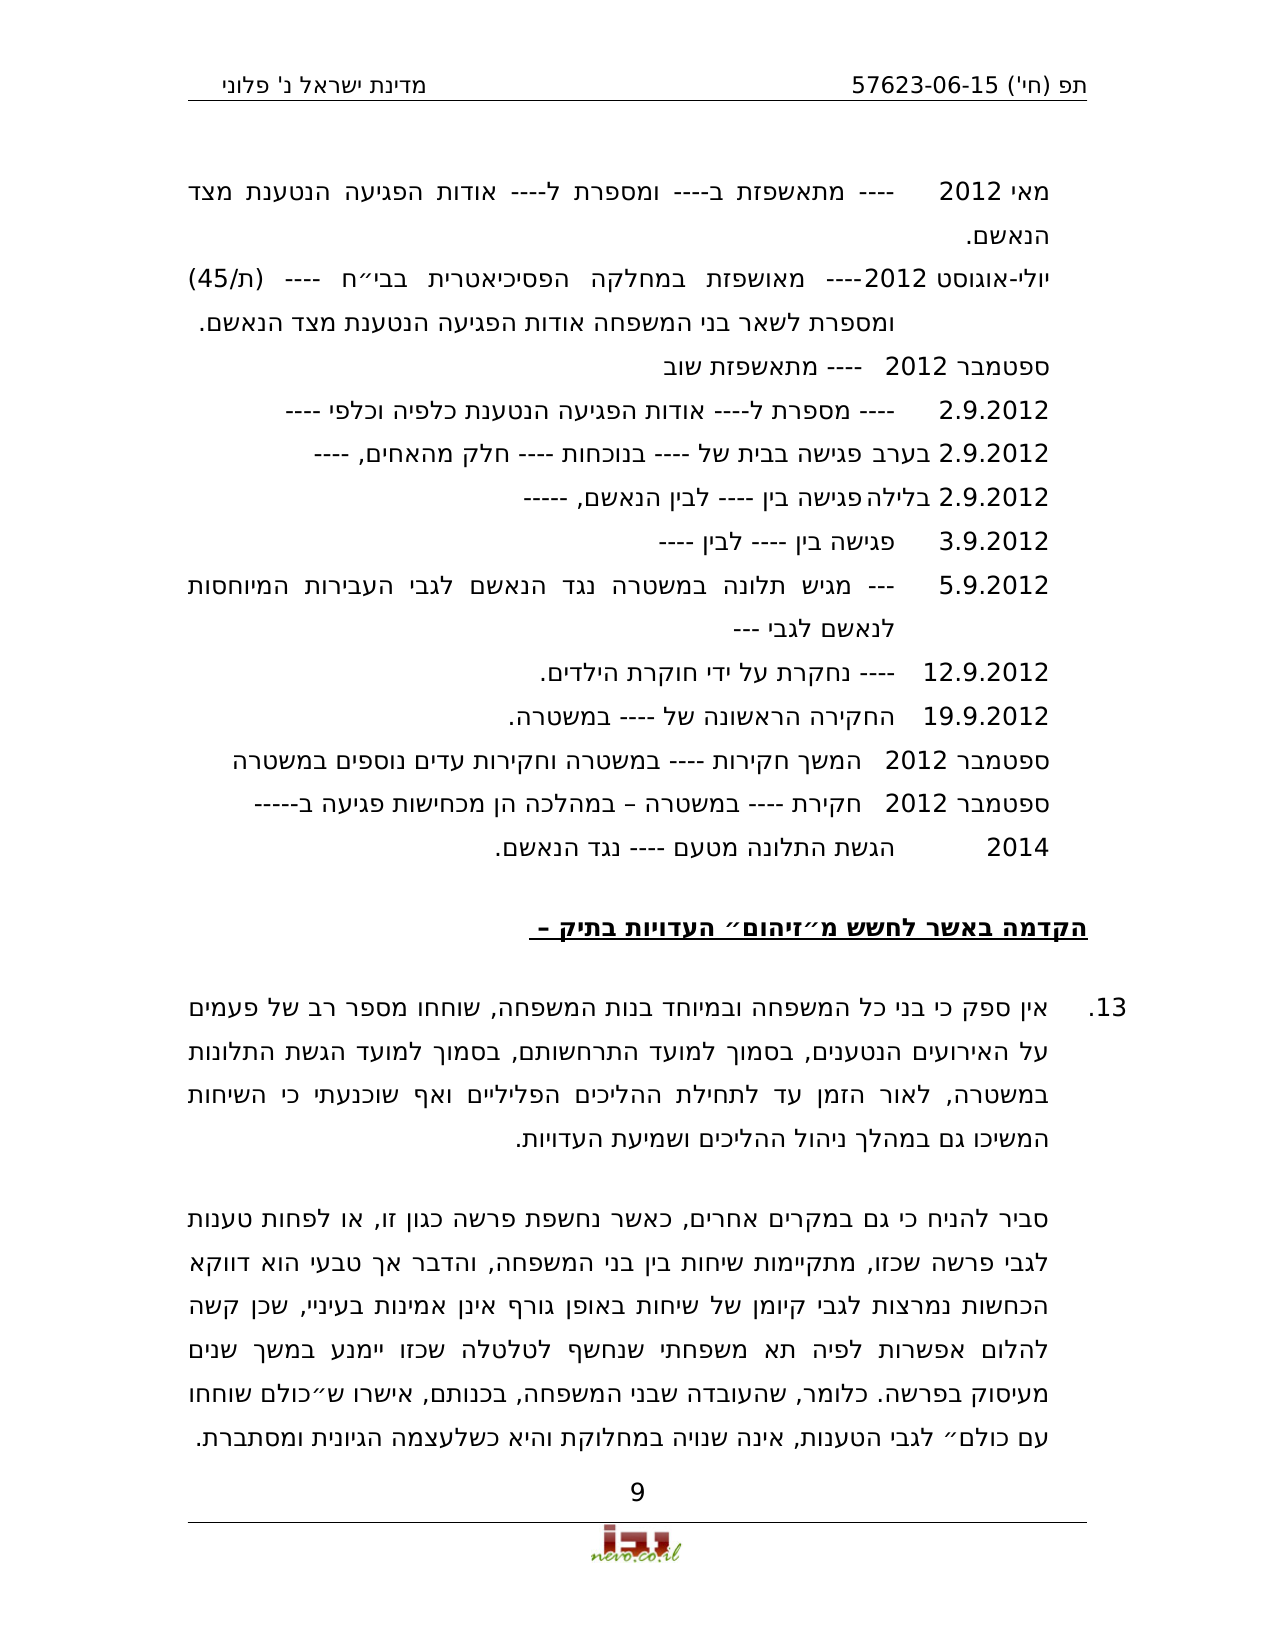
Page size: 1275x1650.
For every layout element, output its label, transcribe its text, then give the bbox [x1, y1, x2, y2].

text ספטמבר 2012 המשך חקירות ---- במשטרה וחקירות עדים נוספים במשטרה [187, 746, 1050, 775]
text סביר להניח כי גם במקרים אחרים, כאשר נחשפת פרשה כגון זו, או לפחות טענות לגבי פרשה שכזו, מתקיימות שיחות בין בני המשפחה, והדבר אך טבעי הוא דווקא הכחשות נמרצות לגבי קיומן של שיחות באופן גורף אינן אמינות בעיניי, שכן קשה להלום אפשרות לפיה תא משפחתי שנחשף לטלטלה שכזו יימנע במשך שנים מעיסוק בפרשה. כלומר, שהעובדה שבני המשפחה, בכנותם, אישרו ש״כולם שוחחו עם כולם״ לגבי הטענות, אינה שנויה במחלוקת והיא כשלעצמה הגיונית ומסתברת. [187, 1204, 1050, 1452]
text 3.9.2012 פגישה בין ---- לבין ---- [187, 527, 1050, 556]
text 12.9.2012 ---- נחקרת על ידי חוקרת הילדים. [187, 658, 1050, 688]
text 2014 הגשת התלונה מטעם ---- נגד הנאשם. [187, 833, 1050, 863]
text הקדמה באשר לחשש מ״זיהום״ העדויות בתיק – [187, 913, 1087, 942]
text יולי-אוגוסט 2012 ---- מאושפזת במחלקה הפסיכיאטרית בבי״ח ---- (ת/45) ומספרת לשאר בני המשפחה אודות הפגיעה הנטענת מצד הנאשם. [187, 265, 1050, 338]
list אין ספק כי בני כל המשפחה ובמיוחד בנות המשפחה, שוחחו מספר רב של פעמים על האירועים הנטענים, בסמוך למועד התרחשותם, בסמוך למועד הגשת התלונות במשטרה, לאור הזמן עד לתחילת ההליכים הפליליים ואף שוכנעתי כי השיחות המשיכו גם במהלך ניהול ההליכים ושמיעת העדויות. [187, 993, 1087, 1153]
picture [591, 1524, 683, 1563]
text 2.9.2012 ---- מספרת ל---- אודות הפגיעה הנטענת כלפיה וכלפי ---- [187, 396, 1050, 425]
text 5.9.2012 --- מגיש תלונה במשטרה נגד הנאשם לגבי העבירות המיוחסות לנאשם לגבי --- [187, 571, 1050, 644]
text 2.9.2012 בערב פגישה בבית של ---- בנוכחות ---- חלק מהאחים, ---- [187, 440, 1050, 469]
text מאי 2012 ---- מתאשפזת ב---- ומספרת ל---- אודות הפגיעה הנטענת מצד הנאשם. [187, 177, 1050, 250]
text 2.9.2012 בלילה פגישה בין ---- לבין הנאשם, ----- [187, 483, 1050, 513]
text ספטמבר 2012 ---- מתאשפזת שוב [187, 352, 1050, 381]
text ספטמבר 2012 חקירת ---- במשטרה – במהלכה הן מכחישות פגיעה ב----- [187, 790, 1050, 819]
text 19.9.2012 החקירה הראשונה של ---- במשטרה. [187, 702, 1050, 731]
